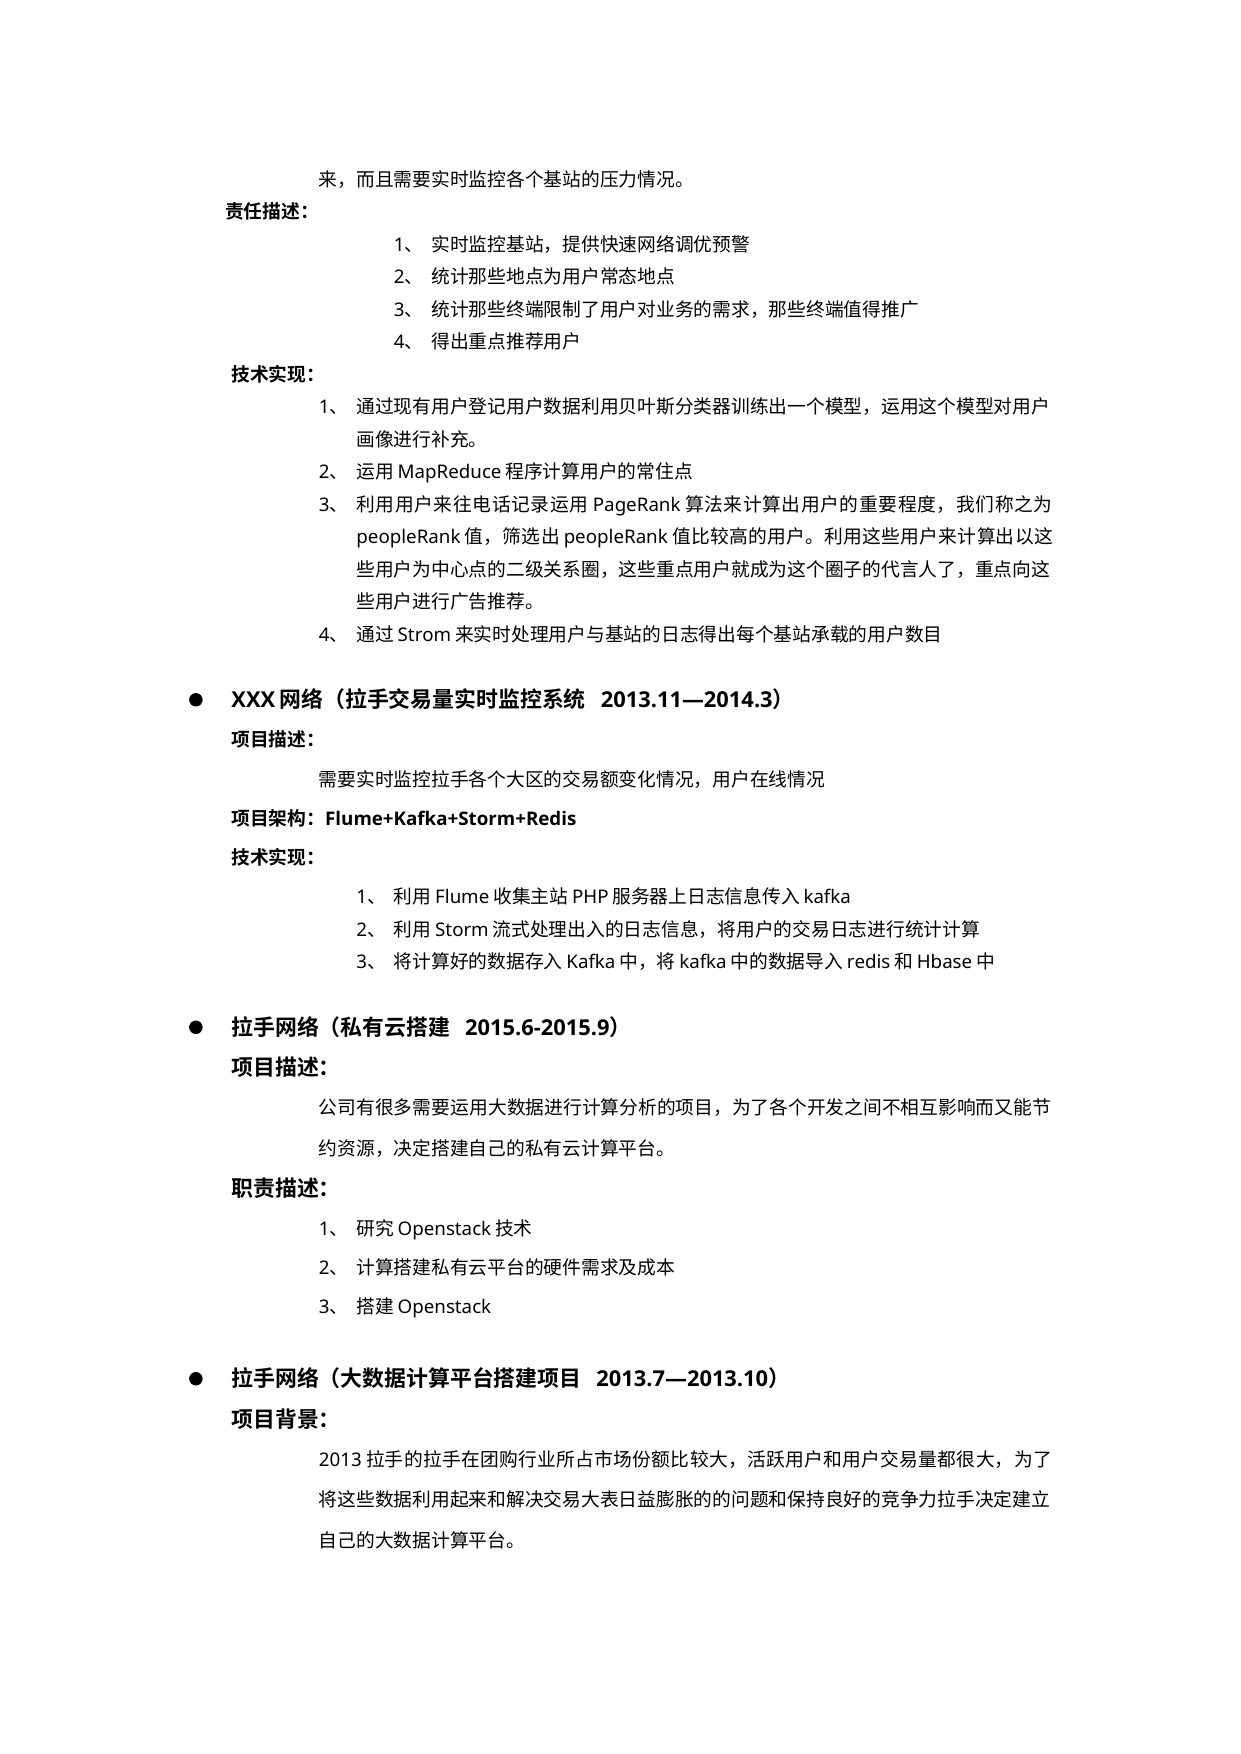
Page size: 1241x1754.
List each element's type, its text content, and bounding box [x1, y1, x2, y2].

list 利用用户来往电话记录运用PageRank算法来计算出用户的重要程度，我们称之为peopleRank值，筛选出peopleRank值比较高的用户。利用这些用户来计算出以这些用户为中心点的二级关系圈，这些重点用户就成为这个圈子的代言人了，重点向这些用户进行广告推荐。 [319, 487, 1053, 617]
list 实时监控基站，提供快速网络调优预警 [394, 227, 1053, 259]
list 得出重点推荐用户 [394, 324, 1053, 357]
list 公司有很多需要运用大数据进行计算分析的项目，为了各个开发之间不相互影响而又能节约资源，决定搭建自己的私有云计算平台。 [319, 1090, 1053, 1163]
list 计算搭建私有云平台的硬件需求及成本 [319, 1250, 1053, 1282]
list 利用Flume收集主站PHP服务器上日志信息传入kafka [356, 879, 1053, 912]
list 项目描述： [231, 722, 1053, 755]
list 通过现有用户登记用户数据利用贝叶斯分类器训练出一个模型，运用这个模型对用户画像进行补充。 [319, 389, 1053, 454]
list 拉手网络（私有云搭建 2015.6-2015.9） [187, 1009, 1053, 1042]
list 项目架构：Flume+Kafka+Storm+Redis [231, 801, 1053, 833]
list 项目背景： [231, 1401, 1053, 1434]
text 技术实现： [187, 357, 1053, 389]
list 统计那些终端限制了用户对业务的需求，那些终端值得推广 [394, 292, 1053, 324]
text 责任描述： [187, 194, 1053, 227]
list 利用Storm流式处理出入的日志信息，将用户的交易日志进行统计计算 [356, 912, 1053, 944]
list XXX网络（拉手交易量实时监控系统 2013.11—2014.3） [187, 682, 1053, 714]
list 将计算好的数据存入Kafka中，将kafka中的数据导入redis和Hbase中 [356, 944, 1053, 977]
list 2013拉手的拉手在团购行业所占市场份额比较大，活跃用户和用户交易量都很大，为了将这些数据利用起来和解决交易大表日益膨胀的的问题和保持良好的竞争力拉手决定建立自己的大数据计算平台。 [319, 1442, 1053, 1556]
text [318, 162, 1053, 194]
list 技术实现： [231, 840, 1053, 873]
list 搭建Openstack [319, 1289, 1053, 1322]
list 通过Strom来实时处理用户与基站的日志得出每个基站承载的用户数目 [319, 617, 1053, 649]
list 需要实时监控拉手各个大区的交易额变化情况，用户在线情况 [319, 762, 1053, 794]
list 研究Openstack技术 [319, 1211, 1053, 1243]
text 职责描述： [187, 1170, 1053, 1203]
list 运用MapReduce程序计算用户的常住点 [319, 454, 1053, 487]
list 拉手网络（大数据计算平台搭建项目 2013.7—2013.10） [187, 1361, 1053, 1393]
list 统计那些地点为用户常态地点 [394, 259, 1053, 292]
list 项目描述： [231, 1050, 1053, 1082]
